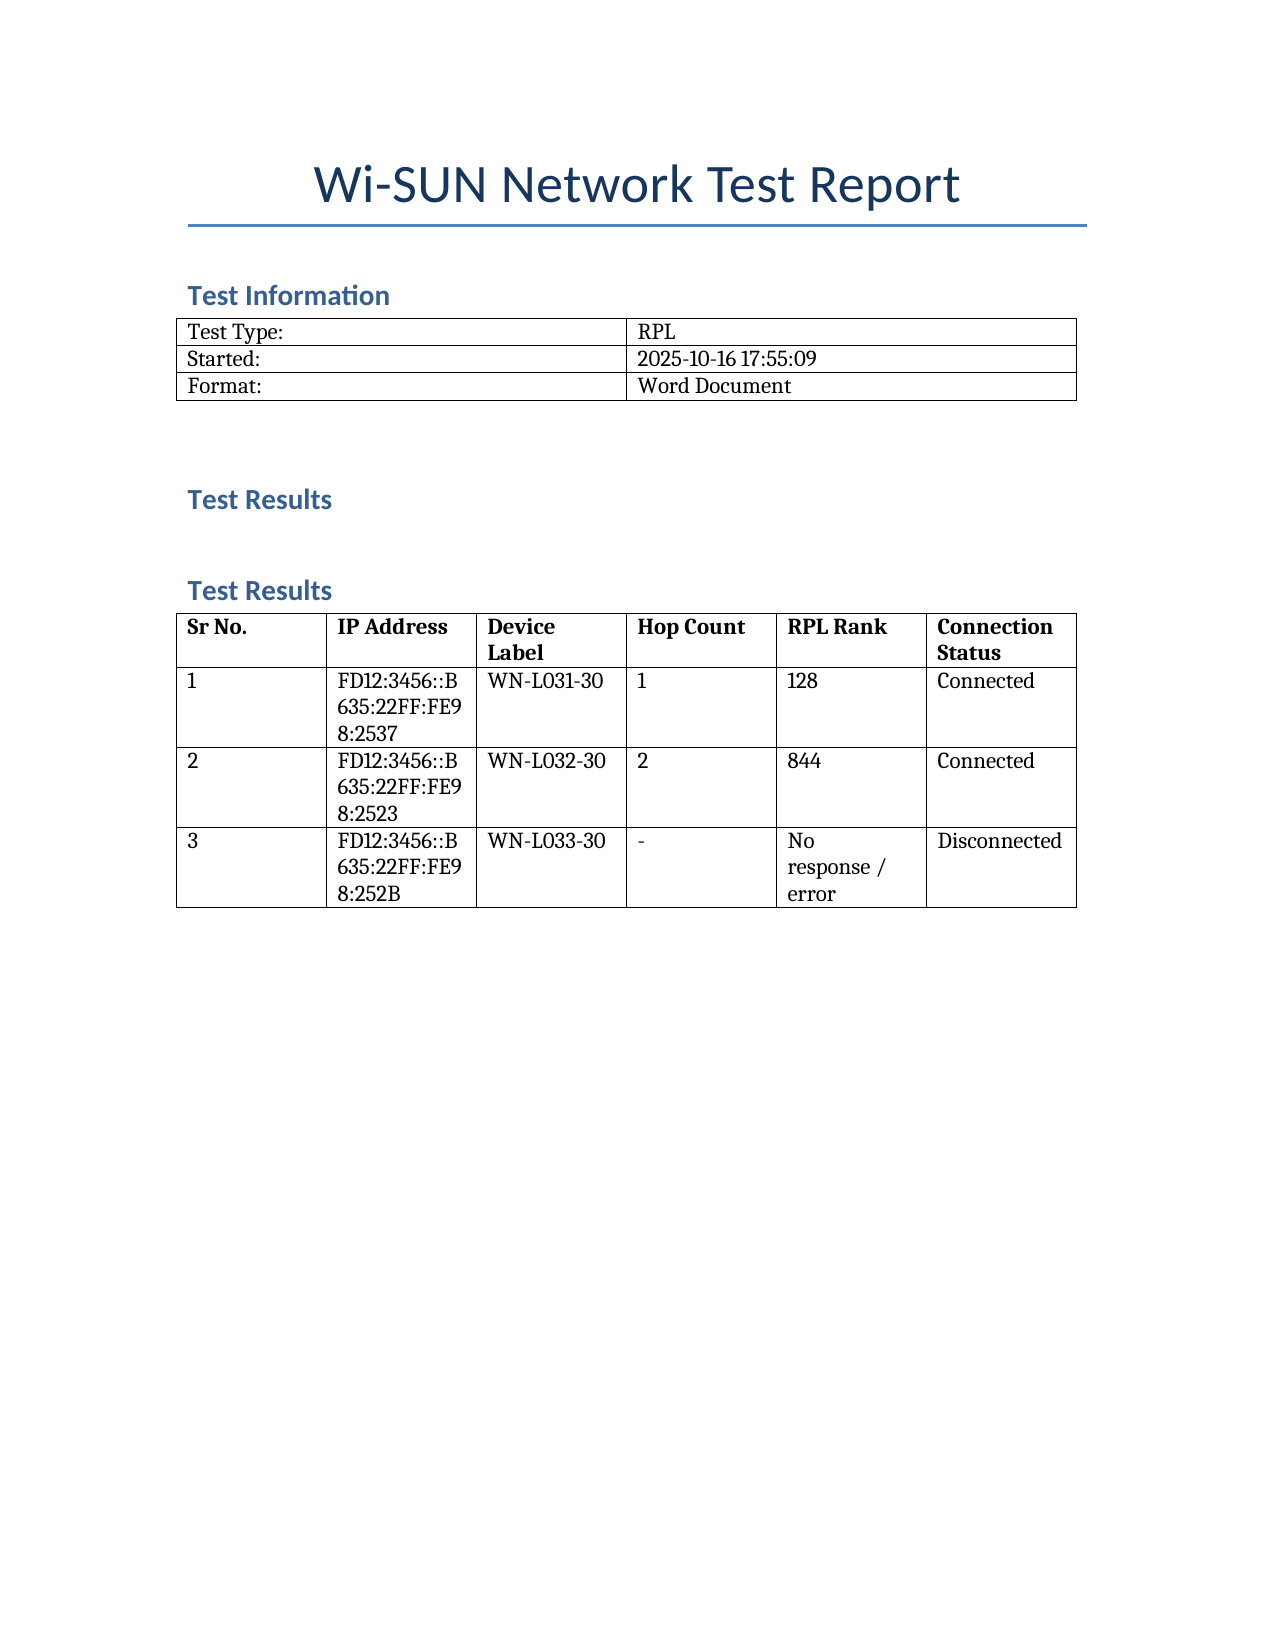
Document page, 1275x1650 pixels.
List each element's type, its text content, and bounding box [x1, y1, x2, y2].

table_cell - [627, 828, 776, 907]
table_cell Disconnected [927, 828, 1076, 907]
subtitle Test Information [187, 277, 1087, 312]
table_cell FD12:3456::B635:22FF:FE98:2523 [327, 748, 476, 827]
table_header Hop Count [627, 614, 776, 667]
table_cell 3 [177, 828, 326, 907]
table_cell No response / error [777, 828, 926, 907]
table_header RPL [627, 319, 1076, 345]
table_cell Format: [177, 373, 626, 400]
table_cell Word Document [627, 373, 1076, 400]
subtitle Test Results [187, 572, 1087, 607]
table_cell 844 [777, 748, 926, 827]
table_cell FD12:3456::B635:22FF:FE98:252B [327, 828, 476, 907]
table_cell WN-L031-30 [477, 668, 626, 747]
table_cell 2 [177, 748, 326, 827]
table_cell 1 [177, 668, 326, 747]
table_cell Started: [177, 346, 626, 372]
table_header IP Address [327, 614, 476, 667]
table_header Device Label [477, 614, 626, 667]
table_cell 128 [777, 668, 926, 747]
subtitle Test Results [187, 481, 1087, 517]
table_cell 1 [627, 668, 776, 747]
table_cell Connected [927, 748, 1076, 827]
table_header RPL Rank [777, 614, 926, 667]
table_cell 2025-10-16 17:55:09 [627, 346, 1076, 372]
title Wi-SUN Network Test Report [187, 150, 1087, 227]
table_cell FD12:3456::B635:22FF:FE98:2537 [327, 668, 476, 747]
table_cell Connected [927, 668, 1076, 747]
table_cell WN-L032-30 [477, 748, 626, 827]
table_header Connection Status [927, 614, 1076, 667]
table_header Sr No. [177, 614, 326, 667]
table_cell WN-L033-30 [477, 828, 626, 907]
table_header Test Type: [177, 319, 626, 345]
table_cell 2 [627, 748, 776, 827]
